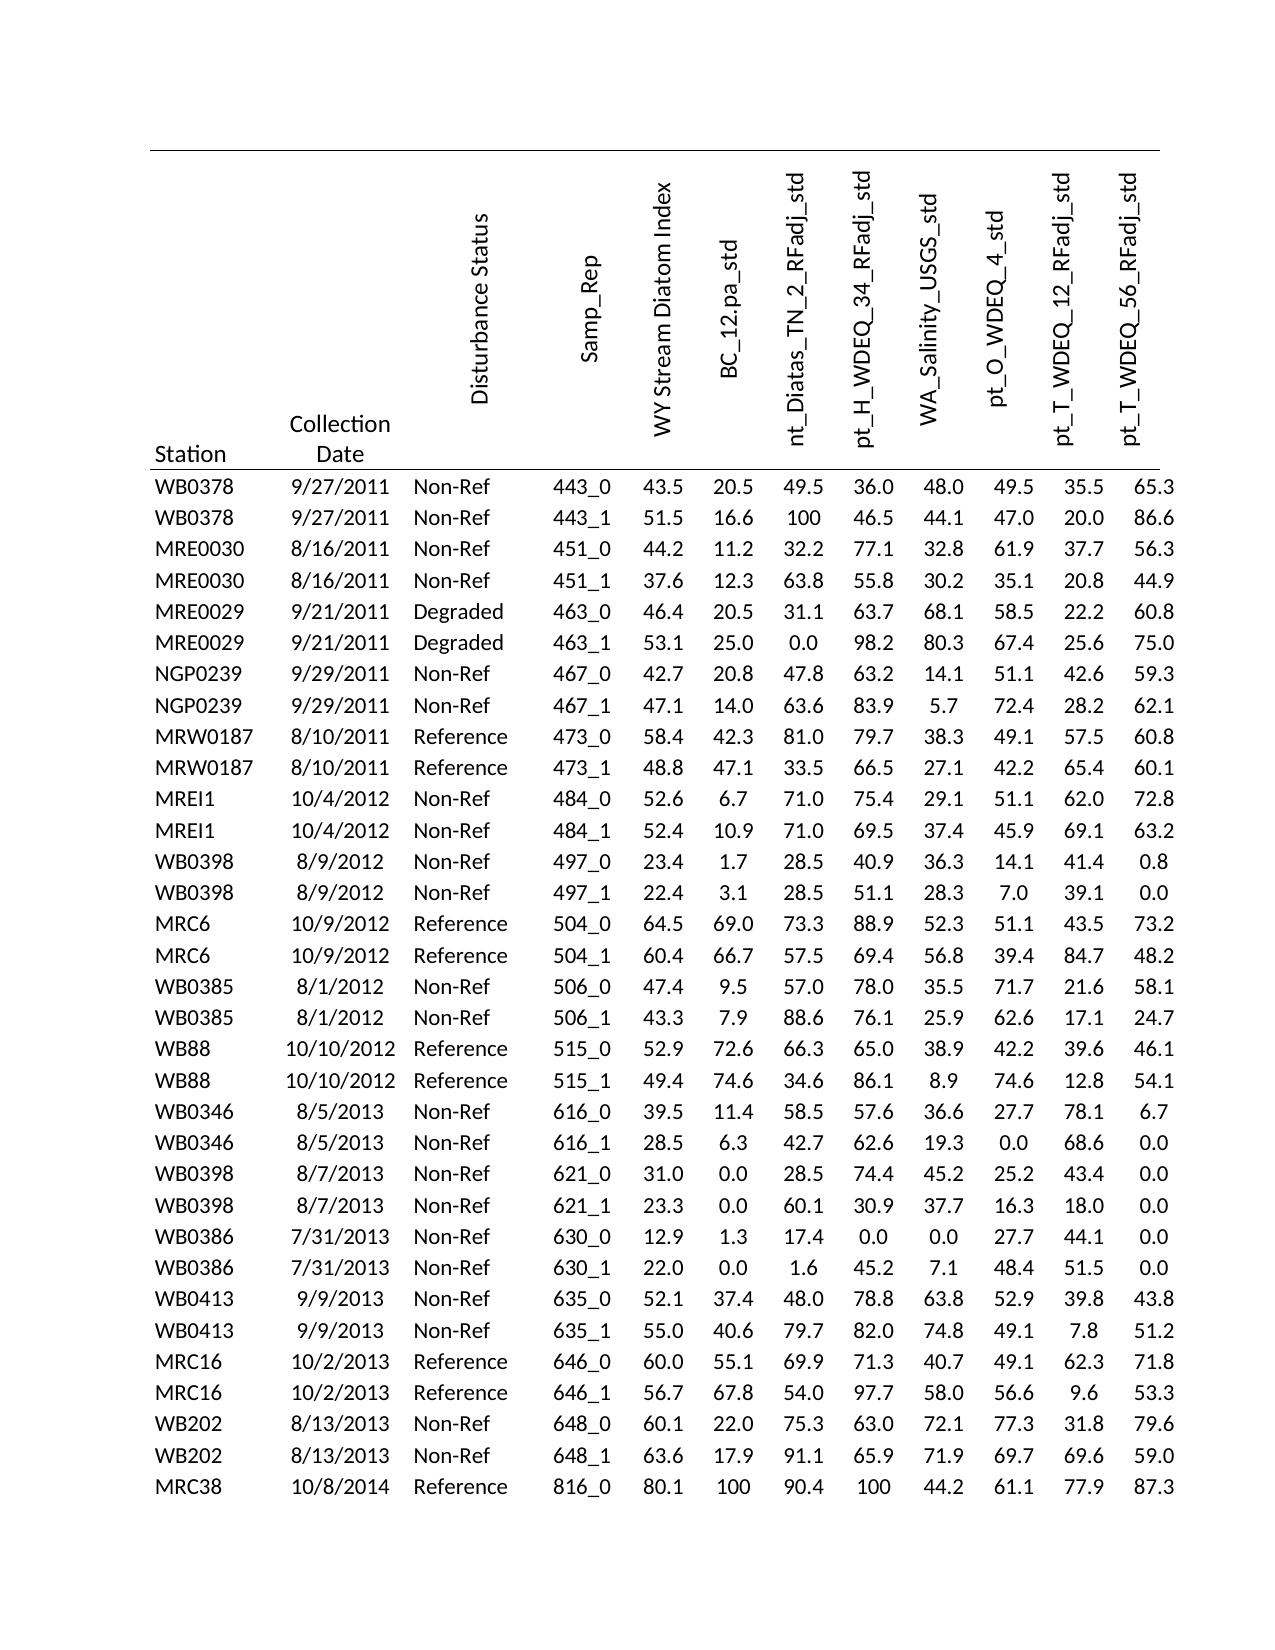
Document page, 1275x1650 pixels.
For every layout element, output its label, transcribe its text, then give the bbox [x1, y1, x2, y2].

table_cell 63.8 [768, 563, 838, 594]
table_cell 69.6 [1049, 1438, 1119, 1469]
table_cell 10/9/2012 [271, 938, 409, 969]
table_cell 0.0 [1119, 1125, 1189, 1156]
table_cell 20.8 [1049, 563, 1119, 594]
table_cell MRC38 [150, 1469, 271, 1500]
table_cell Non-Ref [409, 1313, 548, 1344]
table_cell 37.6 [628, 563, 698, 594]
table_cell 52.4 [628, 813, 698, 844]
table_cell 63.7 [839, 594, 908, 625]
table_cell 42.7 [768, 1125, 838, 1156]
table_cell 66.3 [768, 1031, 838, 1062]
table_cell 46.4 [628, 594, 698, 625]
table_cell 74.4 [839, 1156, 908, 1187]
table_cell 40.6 [698, 1313, 768, 1344]
table_cell 10/4/2012 [271, 781, 409, 812]
table_cell 44.1 [1049, 1219, 1119, 1250]
table_cell 67.8 [698, 1375, 768, 1406]
table_cell MRC16 [150, 1375, 271, 1406]
table_cell 90.4 [768, 1469, 838, 1500]
table_cell 65.0 [839, 1031, 908, 1062]
table_cell 66.5 [839, 750, 908, 781]
table_cell 8/13/2013 [271, 1438, 409, 1469]
table_cell 9/9/2013 [271, 1313, 409, 1344]
table_cell 97.7 [839, 1375, 908, 1406]
table_cell 25.9 [909, 1000, 979, 1031]
table_cell 816_0 [548, 1469, 628, 1500]
table_cell 14.1 [909, 656, 979, 687]
table_cell WB0386 [150, 1219, 271, 1250]
table_cell 87.3 [1119, 1469, 1189, 1500]
table_cell 22.0 [698, 1406, 768, 1437]
table_cell 7.1 [909, 1250, 979, 1281]
table_cell 37.4 [698, 1281, 768, 1312]
table_cell 71.8 [1119, 1344, 1189, 1375]
table_cell 8/5/2013 [271, 1125, 409, 1156]
table_cell 75.3 [768, 1406, 838, 1437]
table_cell 71.7 [979, 969, 1049, 1000]
table_cell 75.4 [839, 781, 908, 812]
table_cell 451_0 [548, 531, 628, 562]
table_cell 19.3 [909, 1125, 979, 1156]
table_cell 506_1 [548, 1000, 628, 1031]
table_cell 0.8 [1119, 844, 1189, 875]
table_cell 47.4 [628, 969, 698, 1000]
table_cell 55.8 [839, 563, 908, 594]
table_cell 473_1 [548, 750, 628, 781]
table_cell 58.4 [628, 719, 698, 750]
table_cell 60.4 [628, 938, 698, 969]
table_cell 22.2 [1049, 594, 1119, 625]
table_cell 100 [768, 500, 838, 531]
table_cell 67.4 [979, 625, 1049, 656]
table_cell 0.0 [1119, 1156, 1189, 1187]
table_cell 80.1 [628, 1469, 698, 1500]
table_cell Non-Ref [409, 531, 548, 562]
table_cell 20.0 [1049, 500, 1119, 531]
table_cell 84.7 [1049, 938, 1119, 969]
table_cell 56.6 [979, 1375, 1049, 1406]
table_cell 635_1 [548, 1313, 628, 1344]
table_cell 47.8 [768, 656, 838, 687]
table_cell WB202 [150, 1406, 271, 1437]
table_cell 61.1 [979, 1469, 1049, 1500]
table_cell 51.2 [1119, 1313, 1189, 1344]
table_cell 17.9 [698, 1438, 768, 1469]
table_cell MREI1 [150, 781, 271, 812]
table_cell 62.3 [1049, 1344, 1119, 1375]
table_cell 12.9 [628, 1219, 698, 1250]
table_cell 497_0 [548, 844, 628, 875]
table_cell 31.0 [628, 1156, 698, 1187]
table_cell 48.2 [1119, 938, 1189, 969]
table_cell 38.9 [909, 1031, 979, 1062]
table_cell 52.1 [628, 1281, 698, 1312]
table_cell 62.6 [839, 1125, 908, 1156]
table_cell WB0385 [150, 1000, 271, 1031]
table_cell 443_0 [548, 470, 628, 500]
table_cell 57.0 [768, 969, 838, 1000]
table_cell 39.5 [628, 1094, 698, 1125]
table_cell 79.7 [768, 1313, 838, 1344]
table_cell 79.7 [839, 719, 908, 750]
table_cell 42.6 [1049, 656, 1119, 687]
table_cell 27.7 [979, 1094, 1049, 1125]
table_cell 71.9 [909, 1438, 979, 1469]
table_cell 648_0 [548, 1406, 628, 1437]
table_cell MRC6 [150, 906, 271, 937]
table_cell WB0346 [150, 1125, 271, 1156]
table_cell 45.9 [979, 813, 1049, 844]
table_cell 43.3 [628, 1000, 698, 1031]
table_cell 51.1 [979, 781, 1049, 812]
table_cell 0.0 [768, 625, 838, 656]
table_cell 463_1 [548, 625, 628, 656]
table_cell 25.6 [1049, 625, 1119, 656]
table_cell 88.9 [839, 906, 908, 937]
table_cell 28.3 [909, 875, 979, 906]
table_cell 48.0 [909, 470, 979, 500]
table_cell 69.1 [1049, 813, 1119, 844]
table_cell 497_1 [548, 875, 628, 906]
table_cell 77.1 [839, 531, 908, 562]
table_cell 58.0 [909, 1375, 979, 1406]
table_cell MRE0030 [150, 531, 271, 562]
table_cell 53.3 [1119, 1375, 1189, 1406]
table_cell 14.1 [979, 844, 1049, 875]
table_cell 473_0 [548, 719, 628, 750]
table_cell 65.4 [1049, 750, 1119, 781]
table_cell 57.5 [768, 938, 838, 969]
table_cell 44.2 [909, 1469, 979, 1500]
table_cell 54.1 [1119, 1063, 1189, 1094]
table_cell 24.7 [1119, 1000, 1189, 1031]
table_cell 45.2 [909, 1156, 979, 1187]
table_cell MRW0187 [150, 719, 271, 750]
table_cell 56.7 [628, 1375, 698, 1406]
table_cell 504_0 [548, 906, 628, 937]
table_cell 506_0 [548, 969, 628, 1000]
table_cell Non-Ref [409, 1125, 548, 1156]
table_cell 17.1 [1049, 1000, 1119, 1031]
table_cell 39.8 [1049, 1281, 1119, 1312]
table_cell 79.6 [1119, 1406, 1189, 1437]
table_cell 58.1 [1119, 969, 1189, 1000]
table_cell 63.0 [839, 1406, 908, 1437]
table_cell 8/10/2011 [271, 750, 409, 781]
table_cell WB0398 [150, 875, 271, 906]
table_cell 65.3 [1119, 469, 1189, 500]
table_cell 72.4 [979, 688, 1049, 719]
table_cell 76.1 [839, 1000, 908, 1031]
table_cell Non-Ref [409, 470, 548, 500]
table_cell MREI1 [150, 813, 271, 844]
table_cell Non-Ref [409, 781, 548, 812]
table_cell 8/10/2011 [271, 719, 409, 750]
table_cell 52.9 [628, 1031, 698, 1062]
table_cell Reference [409, 1063, 548, 1094]
table_cell 28.5 [628, 1125, 698, 1156]
table_cell 37.7 [909, 1188, 979, 1219]
table_cell 72.1 [909, 1406, 979, 1437]
table_cell WB202 [150, 1438, 271, 1469]
table_cell 59.0 [1119, 1438, 1189, 1469]
table_cell MRW0187 [150, 750, 271, 781]
table_cell 35.5 [1049, 470, 1119, 500]
table_cell 47.1 [628, 688, 698, 719]
table_cell 71.0 [768, 781, 838, 812]
table_cell 46.1 [1119, 1031, 1189, 1062]
table_cell Non-Ref [409, 1156, 548, 1187]
table_cell 12.8 [1049, 1063, 1119, 1094]
table_cell 648_1 [548, 1438, 628, 1469]
table_cell 443_1 [548, 500, 628, 531]
table_cell 66.7 [698, 938, 768, 969]
table_cell 62.0 [1049, 781, 1119, 812]
table_cell 69.0 [698, 906, 768, 937]
table_cell 64.5 [628, 906, 698, 937]
table_cell 63.6 [628, 1438, 698, 1469]
table_cell 55.0 [628, 1313, 698, 1344]
table_cell 9/29/2011 [271, 656, 409, 687]
table_cell MRE0029 [150, 625, 271, 656]
table_cell 51.5 [1049, 1250, 1119, 1281]
table_cell WB0378 [150, 500, 271, 531]
table_cell 22.0 [628, 1250, 698, 1281]
table_cell 25.0 [698, 625, 768, 656]
table_cell WB88 [150, 1031, 271, 1062]
table_cell 27.7 [979, 1219, 1049, 1250]
table_cell 86.6 [1119, 500, 1189, 531]
table_cell 28.5 [768, 875, 838, 906]
table_cell 34.6 [768, 1063, 838, 1094]
table_cell 515_1 [548, 1063, 628, 1094]
table_cell 49.4 [628, 1063, 698, 1094]
table_cell 44.9 [1119, 563, 1189, 594]
table_cell 60.0 [628, 1344, 698, 1375]
table_cell 37.7 [1049, 531, 1119, 562]
table_cell 8/13/2013 [271, 1406, 409, 1437]
table_cell 69.4 [839, 938, 908, 969]
table_cell 68.1 [909, 594, 979, 625]
table_cell 82.0 [839, 1313, 908, 1344]
table_cell 39.1 [1049, 875, 1119, 906]
table_cell 28.2 [1049, 688, 1119, 719]
table_cell 23.3 [628, 1188, 698, 1219]
table_cell 49.1 [979, 719, 1049, 750]
table_cell 22.4 [628, 875, 698, 906]
table_cell 42.3 [698, 719, 768, 750]
table_cell 49.1 [979, 1313, 1049, 1344]
table_cell 10.9 [698, 813, 768, 844]
table_cell 78.0 [839, 969, 908, 1000]
table_cell Reference [409, 1375, 548, 1406]
table_cell 47.1 [698, 750, 768, 781]
table_cell 54.0 [768, 1375, 838, 1406]
table_cell 78.1 [1049, 1094, 1119, 1125]
table_cell 8.9 [909, 1063, 979, 1094]
table_cell 36.0 [839, 470, 908, 500]
table_cell 10/10/2012 [271, 1031, 409, 1062]
table_cell 100 [698, 1469, 768, 1500]
table_cell 73.3 [768, 906, 838, 937]
table_cell 17.4 [768, 1219, 838, 1250]
table_cell 504_1 [548, 938, 628, 969]
table_cell 9/9/2013 [271, 1281, 409, 1312]
table_cell 1.3 [698, 1219, 768, 1250]
table_cell 46.5 [839, 500, 908, 531]
table_cell 60.8 [1119, 719, 1189, 750]
table_cell 32.8 [909, 531, 979, 562]
table_cell 43.5 [628, 470, 698, 500]
table_cell Non-Ref [409, 1000, 548, 1031]
table_cell 63.8 [909, 1281, 979, 1312]
table_cell 44.1 [909, 500, 979, 531]
table_cell 16.6 [698, 500, 768, 531]
table_cell Degraded [409, 625, 548, 656]
table_cell 10/9/2012 [271, 906, 409, 937]
table_cell 51.5 [628, 500, 698, 531]
table_cell Reference [409, 719, 548, 750]
table_cell Non-Ref [409, 1406, 548, 1437]
table_cell Non-Ref [409, 1219, 548, 1250]
table_cell 10/10/2012 [271, 1063, 409, 1094]
table_cell 7/31/2013 [271, 1250, 409, 1281]
table_cell 463_0 [548, 594, 628, 625]
table_cell 8/9/2012 [271, 875, 409, 906]
table_cell 61.9 [979, 531, 1049, 562]
table_cell 49.1 [979, 1344, 1049, 1375]
table_cell 14.0 [698, 688, 768, 719]
table_cell 451_1 [548, 563, 628, 594]
table_cell Non-Ref [409, 875, 548, 906]
table_cell 52.6 [628, 781, 698, 812]
table_cell 39.6 [1049, 1031, 1119, 1062]
table_cell 646_1 [548, 1375, 628, 1406]
table_cell 10/4/2012 [271, 813, 409, 844]
table_cell 6.7 [1119, 1094, 1189, 1125]
table_cell 28.5 [768, 844, 838, 875]
table_cell 74.8 [909, 1313, 979, 1344]
table_cell 7.8 [1049, 1313, 1119, 1344]
table_cell 8/9/2012 [271, 844, 409, 875]
table_cell WB0398 [150, 1188, 271, 1219]
table_cell Reference [409, 906, 548, 937]
table_cell 51.1 [979, 656, 1049, 687]
table_cell 0.0 [979, 1125, 1049, 1156]
table_cell 8/7/2013 [271, 1156, 409, 1187]
table_cell 31.1 [768, 594, 838, 625]
table_cell 9/21/2011 [271, 594, 409, 625]
table_cell 35.5 [909, 969, 979, 1000]
table_cell 42.2 [979, 1031, 1049, 1062]
table_header BC_12.pa_std [695, 151, 761, 469]
table_header WY Stream Diatom Index [628, 151, 694, 469]
table_cell 28.5 [768, 1156, 838, 1187]
table_cell 630_0 [548, 1219, 628, 1250]
table_cell 0.0 [1119, 1188, 1189, 1219]
table_cell 75.0 [1119, 625, 1189, 656]
table_cell 59.3 [1119, 656, 1189, 687]
table_cell 10/2/2013 [271, 1344, 409, 1375]
table_cell 52.3 [909, 906, 979, 937]
table_cell 39.4 [979, 938, 1049, 969]
table_cell 9/29/2011 [271, 688, 409, 719]
table_cell 10/8/2014 [271, 1469, 409, 1500]
table_cell 51.1 [979, 906, 1049, 937]
table_cell 71.0 [768, 813, 838, 844]
table_cell 0.0 [909, 1219, 979, 1250]
table_cell 32.2 [768, 531, 838, 562]
table_cell 58.5 [979, 594, 1049, 625]
table_cell 8/1/2012 [271, 969, 409, 1000]
table_cell 621_1 [548, 1188, 628, 1219]
table_cell 9/21/2011 [271, 625, 409, 656]
table_cell 62.6 [979, 1000, 1049, 1031]
table_cell 23.4 [628, 844, 698, 875]
table_cell 72.6 [698, 1031, 768, 1062]
table_header Station [150, 151, 271, 469]
table_cell WB0385 [150, 969, 271, 1000]
table_cell 6.7 [698, 781, 768, 812]
table_cell 37.4 [909, 813, 979, 844]
table_cell 53.1 [628, 625, 698, 656]
table_cell 630_1 [548, 1250, 628, 1281]
table_cell 7/31/2013 [271, 1219, 409, 1250]
table_cell 9/27/2011 [271, 500, 409, 531]
table_cell Non-Ref [409, 656, 548, 687]
table_cell 25.2 [979, 1156, 1049, 1187]
table_cell 8/1/2012 [271, 1000, 409, 1031]
table_cell 73.2 [1119, 906, 1189, 937]
table_cell 71.3 [839, 1344, 908, 1375]
table_cell 63.2 [839, 656, 908, 687]
table_cell 65.9 [839, 1438, 908, 1469]
table_cell 27.1 [909, 750, 979, 781]
table_cell Reference [409, 750, 548, 781]
table_cell WB88 [150, 1063, 271, 1094]
table_cell 0.0 [1119, 1219, 1189, 1250]
table_cell Non-Ref [409, 1438, 548, 1469]
table_cell Reference [409, 1031, 548, 1062]
table_cell 81.0 [768, 719, 838, 750]
table_cell 62.1 [1119, 688, 1189, 719]
table_cell 20.5 [698, 594, 768, 625]
table_cell WB0413 [150, 1281, 271, 1312]
table_cell 18.0 [1049, 1188, 1119, 1219]
table_cell 69.9 [768, 1344, 838, 1375]
table_cell 11.2 [698, 531, 768, 562]
table_cell 43.4 [1049, 1156, 1119, 1187]
table_cell 30.2 [909, 563, 979, 594]
table_cell 57.5 [1049, 719, 1119, 750]
table_cell 86.1 [839, 1063, 908, 1094]
table_cell 484_0 [548, 781, 628, 812]
table_header pt_H_WDEQ_34_RFadj_std [828, 151, 894, 469]
table_cell 55.1 [698, 1344, 768, 1375]
table_cell 49.5 [979, 470, 1049, 500]
table_cell Non-Ref [409, 969, 548, 1000]
table_cell 77.3 [979, 1406, 1049, 1437]
table_cell 56.8 [909, 938, 979, 969]
table_cell WB0398 [150, 844, 271, 875]
table_cell MRC6 [150, 938, 271, 969]
table_cell 467_1 [548, 688, 628, 719]
table_cell Non-Ref [409, 1250, 548, 1281]
table_cell 0.0 [1119, 1250, 1189, 1281]
table_cell 44.2 [628, 531, 698, 562]
table_cell Non-Ref [409, 500, 548, 531]
table_cell 36.3 [909, 844, 979, 875]
table_cell 9.6 [1049, 1375, 1119, 1406]
table_cell 33.5 [768, 750, 838, 781]
table_cell 60.8 [1119, 594, 1189, 625]
table_cell NGP0239 [150, 688, 271, 719]
table_cell 100 [839, 1469, 908, 1500]
table_cell 635_0 [548, 1281, 628, 1312]
table_cell Reference [409, 1469, 548, 1500]
table_cell 11.4 [698, 1094, 768, 1125]
table_cell 63.6 [768, 688, 838, 719]
table_cell 40.9 [839, 844, 908, 875]
table_cell 77.9 [1049, 1469, 1119, 1500]
table_cell 68.6 [1049, 1125, 1119, 1156]
table_cell 56.3 [1119, 531, 1189, 562]
table_cell 41.4 [1049, 844, 1119, 875]
table_cell 69.5 [839, 813, 908, 844]
table_cell WB0386 [150, 1250, 271, 1281]
table_cell WB0346 [150, 1094, 271, 1125]
table_cell MRE0029 [150, 594, 271, 625]
table_cell 10/2/2013 [271, 1375, 409, 1406]
table_cell 0.0 [839, 1219, 908, 1250]
table_cell 7.0 [979, 875, 1049, 906]
table_cell 38.3 [909, 719, 979, 750]
table_cell 35.1 [979, 563, 1049, 594]
table_cell WB0398 [150, 1156, 271, 1187]
table_cell Non-Ref [409, 1094, 548, 1125]
table_cell 515_0 [548, 1031, 628, 1062]
table_cell 80.3 [909, 625, 979, 656]
table_cell 83.9 [839, 688, 908, 719]
table_header Collection Date [271, 151, 409, 469]
table_cell 0.0 [698, 1156, 768, 1187]
table_cell 98.2 [839, 625, 908, 656]
table_cell 42.7 [628, 656, 698, 687]
table_cell 36.6 [909, 1094, 979, 1125]
table_cell 7.9 [698, 1000, 768, 1031]
table_cell 621_0 [548, 1156, 628, 1187]
table_cell 48.4 [979, 1250, 1049, 1281]
table_cell 3.1 [698, 875, 768, 906]
table_cell 69.7 [979, 1438, 1049, 1469]
table_cell 48.8 [628, 750, 698, 781]
table_cell 91.1 [768, 1438, 838, 1469]
table_cell 616_0 [548, 1094, 628, 1125]
table_header WA_Salinity_USGS_std [894, 151, 961, 469]
table_cell 646_0 [548, 1344, 628, 1375]
table_cell 0.0 [1119, 875, 1189, 906]
table_cell 20.8 [698, 656, 768, 687]
table_cell 43.8 [1119, 1281, 1189, 1312]
table_cell 49.5 [768, 470, 838, 500]
table_cell 31.8 [1049, 1406, 1119, 1437]
table_cell 29.1 [909, 781, 979, 812]
table_header nt_Diatas_TN_2_RFadj_std [761, 151, 827, 469]
table_cell 51.1 [839, 875, 908, 906]
table_cell 52.9 [979, 1281, 1049, 1312]
table_cell 43.5 [1049, 906, 1119, 937]
table_cell Non-Ref [409, 813, 548, 844]
table_cell 616_1 [548, 1125, 628, 1156]
table_cell 74.6 [979, 1063, 1049, 1094]
table_cell 1.6 [768, 1250, 838, 1281]
table_cell 42.2 [979, 750, 1049, 781]
table_cell 8/16/2011 [271, 563, 409, 594]
table_cell 63.2 [1119, 813, 1189, 844]
table_cell Reference [409, 1344, 548, 1375]
table_cell NGP0239 [150, 656, 271, 687]
table_cell 60.1 [768, 1188, 838, 1219]
table_cell 1.7 [698, 844, 768, 875]
table_cell 8/7/2013 [271, 1188, 409, 1219]
table_cell 72.8 [1119, 781, 1189, 812]
table_cell 8/16/2011 [271, 531, 409, 562]
table_header pt_O_WDEQ_4_std [961, 151, 1027, 469]
table_cell 78.8 [839, 1281, 908, 1312]
table_header pt_T_WDEQ_12_RFadj_std [1027, 151, 1094, 469]
table_cell 8/5/2013 [271, 1094, 409, 1125]
table_header Samp_Rep [548, 151, 628, 469]
table_cell 0.0 [698, 1250, 768, 1281]
table_cell 40.7 [909, 1344, 979, 1375]
table_cell 5.7 [909, 688, 979, 719]
table_cell WB0413 [150, 1313, 271, 1344]
table_cell MRE0030 [150, 563, 271, 594]
table_cell 9/27/2011 [271, 470, 409, 500]
table_cell 88.6 [768, 1000, 838, 1031]
table_cell WB0378 [150, 470, 271, 500]
table_cell 60.1 [1119, 750, 1189, 781]
table_cell Reference [409, 938, 548, 969]
table_cell 484_1 [548, 813, 628, 844]
table_cell 48.0 [768, 1281, 838, 1312]
table_cell Non-Ref [409, 1281, 548, 1312]
table_cell 20.5 [698, 470, 768, 500]
table_cell 9.5 [698, 969, 768, 1000]
table_cell Non-Ref [409, 688, 548, 719]
table_cell 6.3 [698, 1125, 768, 1156]
table_cell Non-Ref [409, 1188, 548, 1219]
table_cell 60.1 [628, 1406, 698, 1437]
table_cell 12.3 [698, 563, 768, 594]
table_cell 30.9 [839, 1188, 908, 1219]
table_cell Non-Ref [409, 563, 548, 594]
table_header Disturbance Status [409, 151, 548, 469]
table_cell 74.6 [698, 1063, 768, 1094]
table_cell 57.6 [839, 1094, 908, 1125]
table_cell 58.5 [768, 1094, 838, 1125]
table_cell 467_0 [548, 656, 628, 687]
table_cell MRC16 [150, 1344, 271, 1375]
table_cell Degraded [409, 594, 548, 625]
table_cell 45.2 [839, 1250, 908, 1281]
table_cell 16.3 [979, 1188, 1049, 1219]
table_cell 47.0 [979, 500, 1049, 531]
table_cell Non-Ref [409, 844, 548, 875]
table_header pt_T_WDEQ_56_RFadj_std [1094, 151, 1160, 469]
table_cell 0.0 [698, 1188, 768, 1219]
table_cell 21.6 [1049, 969, 1119, 1000]
